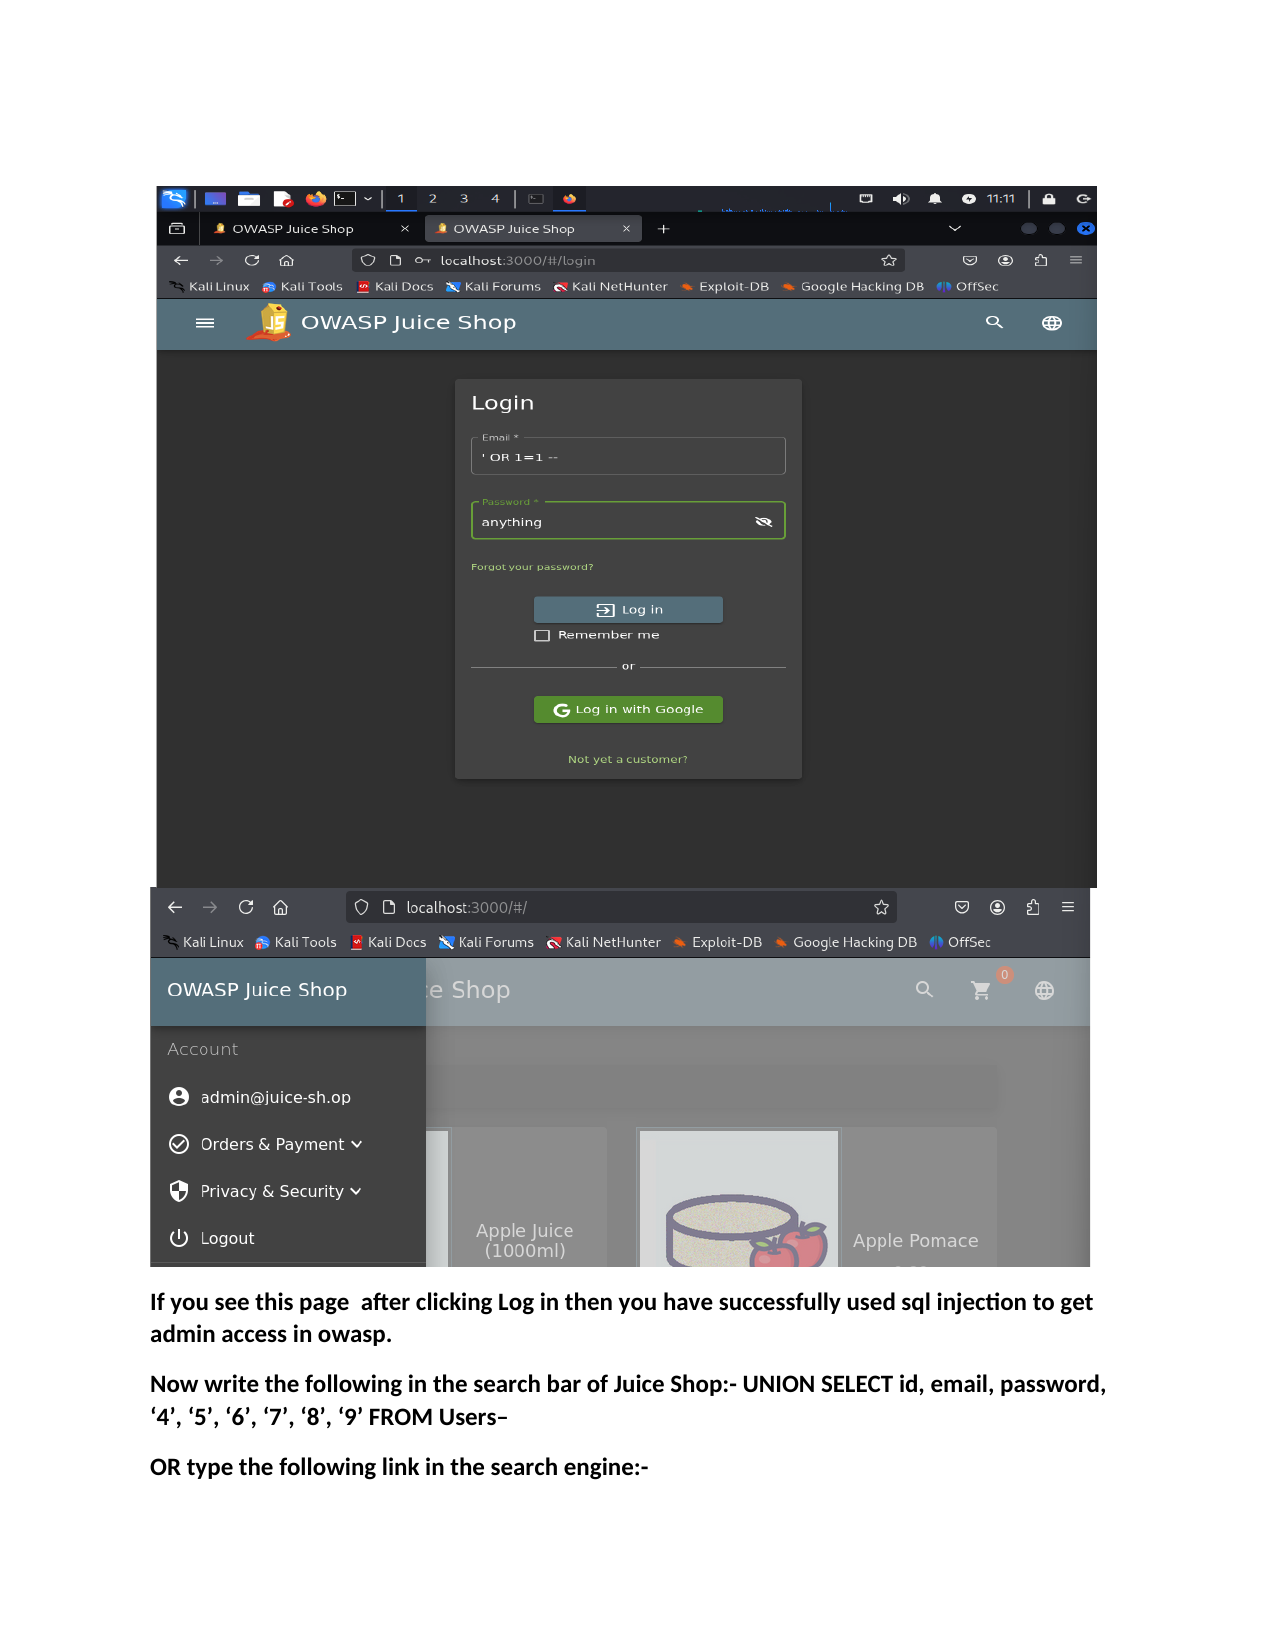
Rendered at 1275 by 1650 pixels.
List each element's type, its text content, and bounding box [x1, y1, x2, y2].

text If you see this page after clicking Log in then you have successfully used sql injection to get admin access in owasp. [150, 1286, 1125, 1349]
text Now write the following in the search bar of Juice Shop:- UNION SELECT id, email, password, ‘4’, ‘5’, ‘6’, ‘7’, ‘8’, ‘9’ FROM Users– [150, 1368, 1125, 1432]
text OR type the following link in the search engine:- [150, 1451, 1125, 1481]
picture [150, 186, 1097, 1267]
